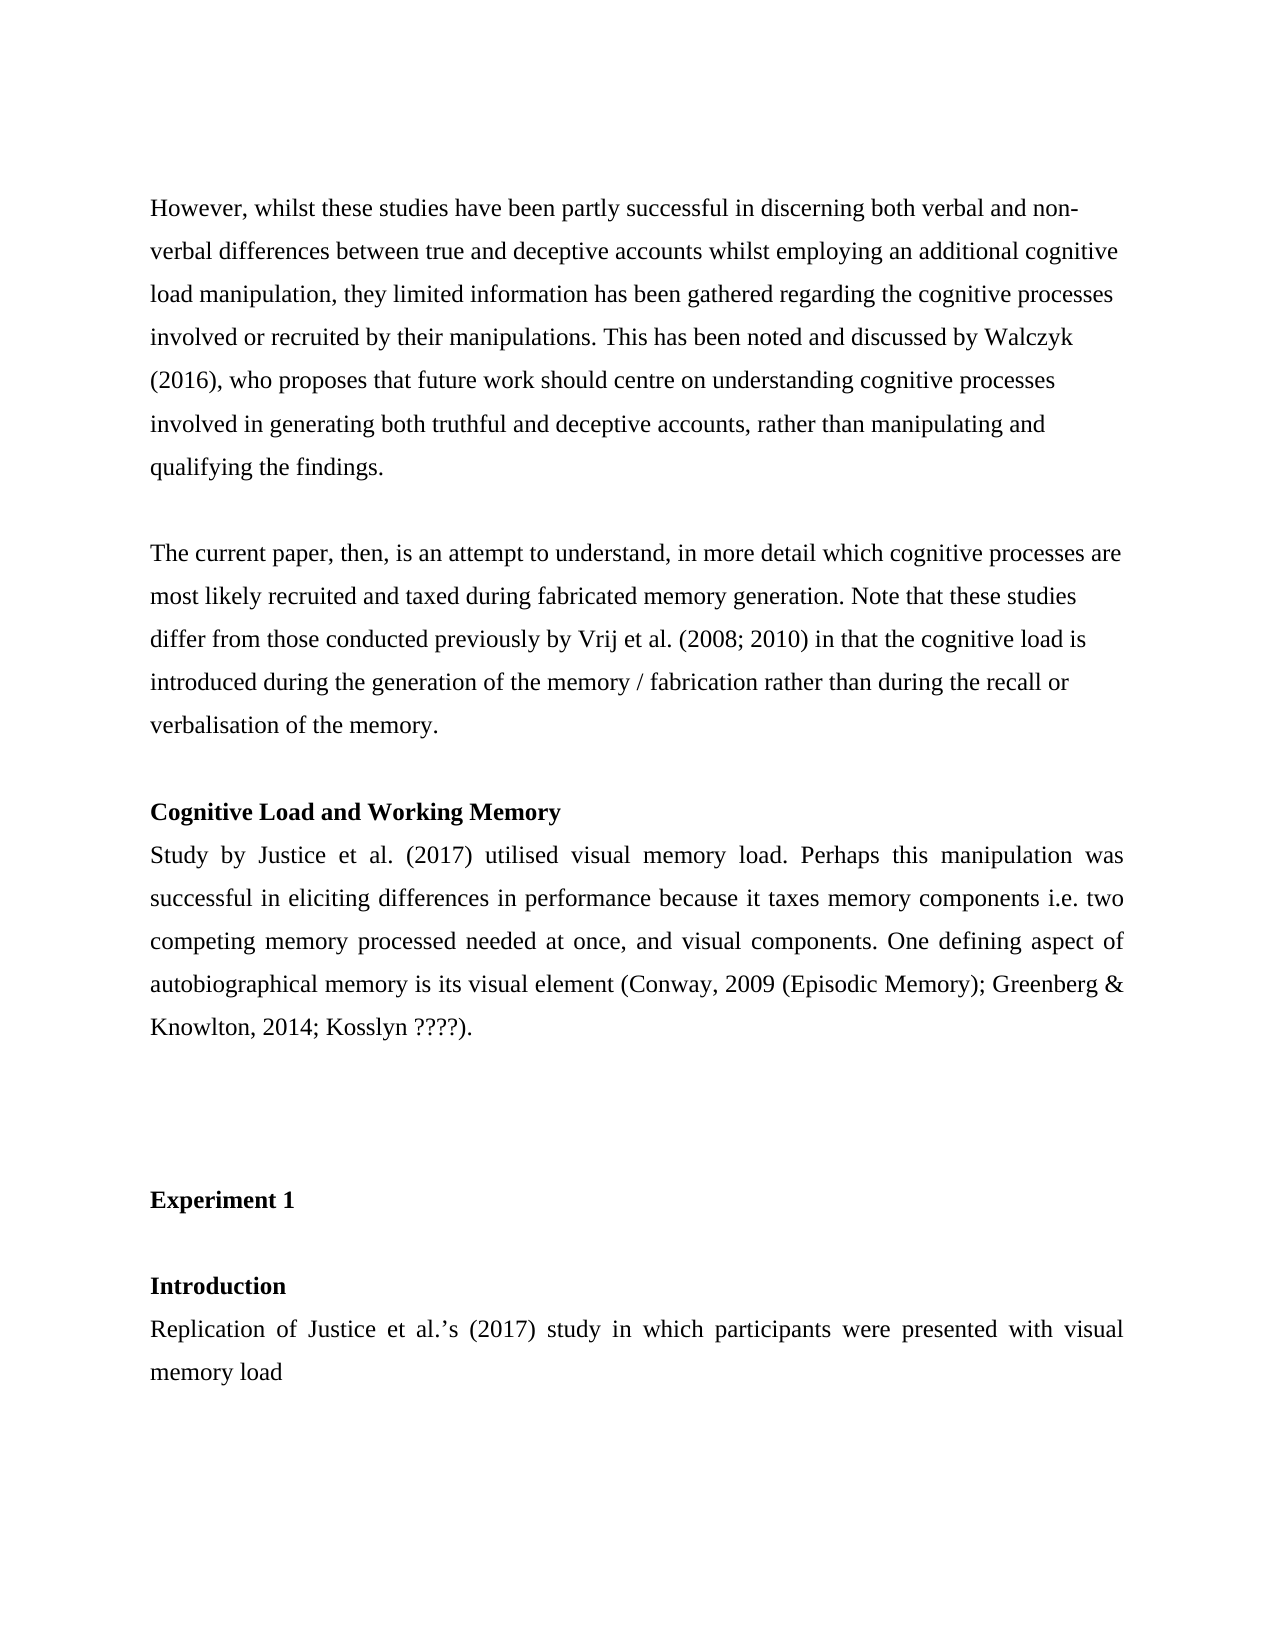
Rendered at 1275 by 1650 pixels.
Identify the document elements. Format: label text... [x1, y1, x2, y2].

text Cognitive Load and Working Memory [150, 797, 1125, 826]
text Introduction [150, 1271, 1125, 1300]
text Study by Justice et al. (2017) utilised visual memory load. Perhaps this manipulation was successful in eliciting differences in performance because it taxes memory components i.e. two competing memory processed needed at once, and visual components. One defining aspect of autobiographical memory is its visual element (Conway, 2009 (Episodic Memory); Greenberg & Knowlton, 2014; Kosslyn ????). [150, 840, 1125, 1041]
text Experiment 1 [150, 1185, 1125, 1214]
text Replication of Justice et al.’s (2017) study in which participants were presented with visual memory load [150, 1314, 1125, 1386]
text However, whilst these studies have been partly successful in discerning both verbal and non-verbal differences between true and deceptive accounts whilst employing an additional cognitive load manipulation, they limited information has been gathered regarding the cognitive processes involved or recruited by their manipulations. This has been noted and discussed by Walczyk (2016), who proposes that future work should centre on understanding cognitive processes involved in generating both truthful and deceptive accounts, rather than manipulating and qualifying the findings. [150, 193, 1125, 481]
text The current paper, then, is an attempt to understand, in more detail which cognitive processes are most likely recruited and taxed during fabricated memory generation. Note that these studies differ from those conducted previously by Vrij et al. (2008; 2010) in that the cognitive load is introduced during the generation of the memory / fabrication rather than during the recall or verbalisation of the memory. [150, 538, 1125, 739]
